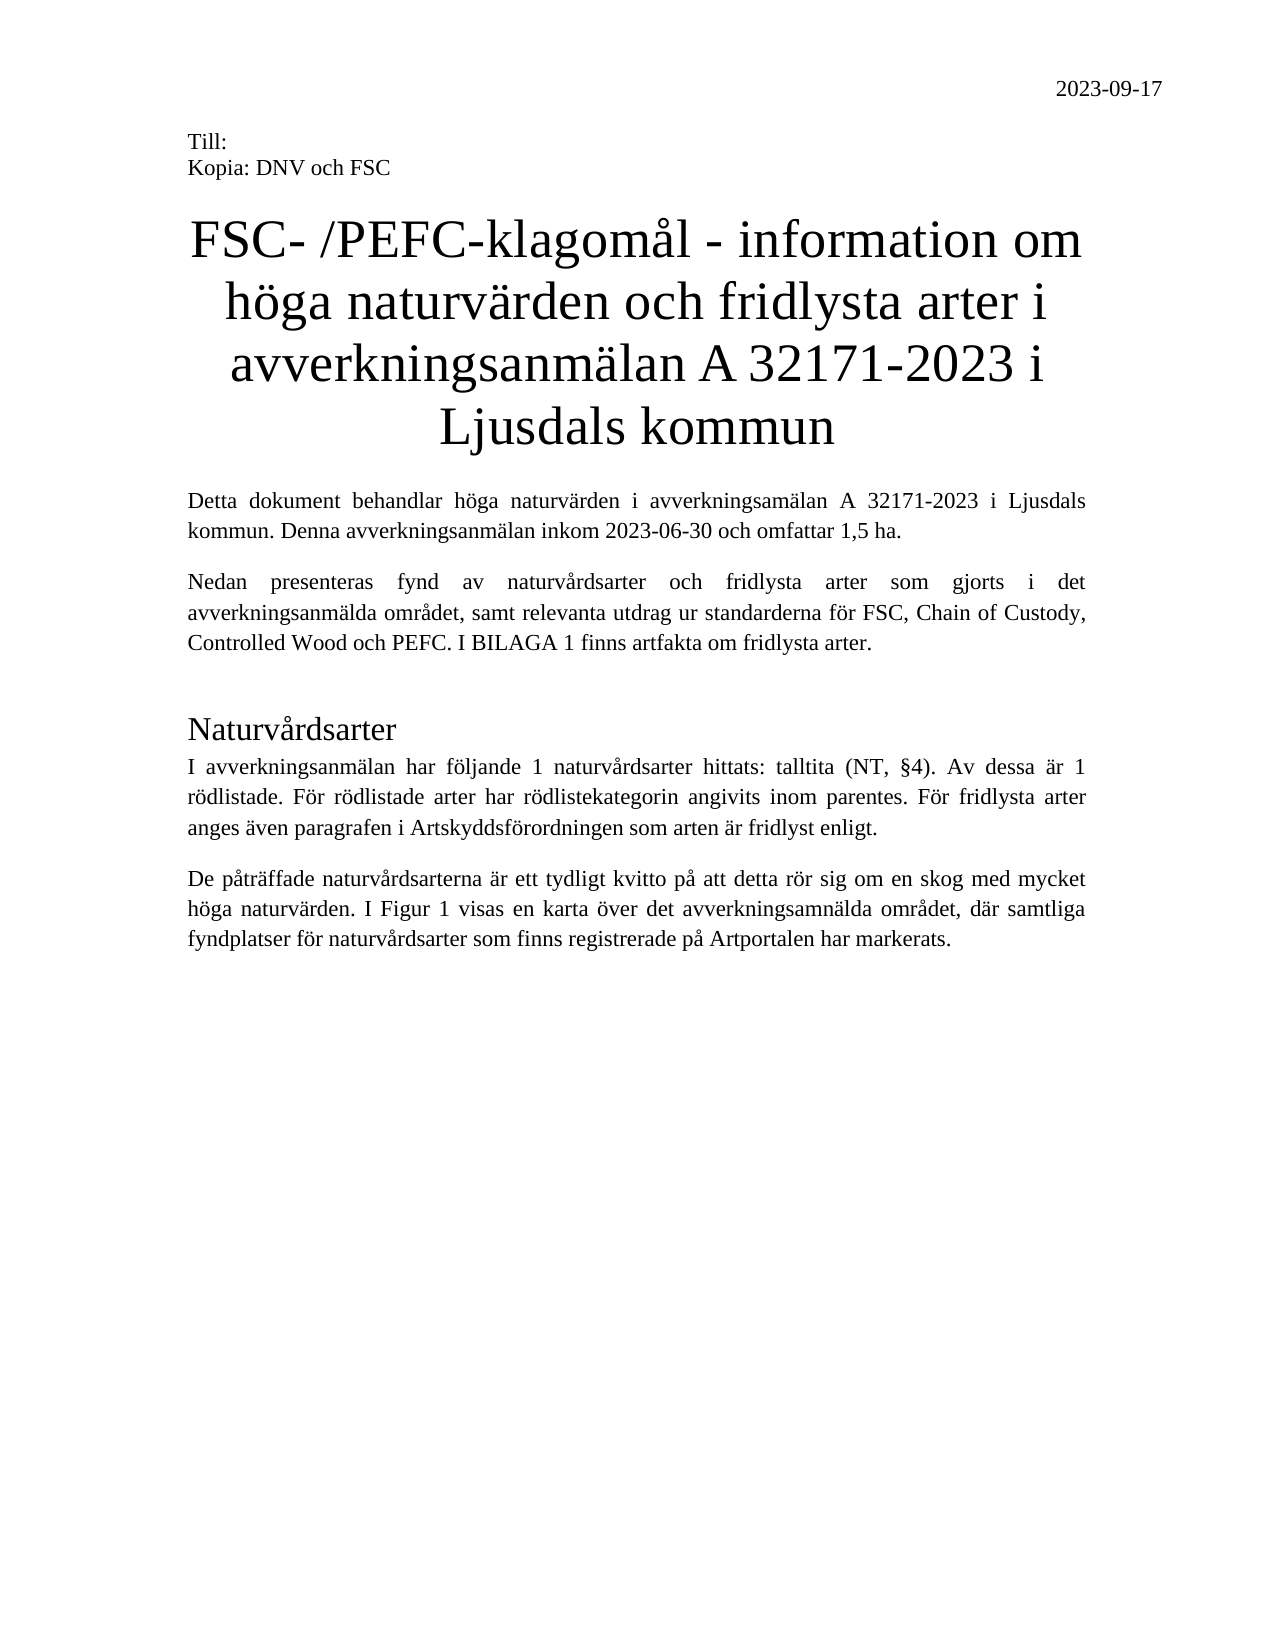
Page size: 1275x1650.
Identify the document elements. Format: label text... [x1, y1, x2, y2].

subtitle Naturvårdsarter [187, 709, 1087, 747]
text Nedan presenteras fynd av naturvårdsarter och fridlysta arter som gjorts i det avverkningsanmälda området, samt relevanta utdrag ur standarderna för FSC, Chain of Custody, Controlled Wood och PEFC. I BILAGA 1 finns artfakta om fridlysta arter. [187, 568, 1087, 655]
text Detta dokument behandlar höga naturvärden i avverkningsamälan A 32171-2023 i Ljusdals kommun. Denna avverkningsanmälan inkom 2023-06-30 och omfattar 1,5 ha. [187, 487, 1087, 544]
text I avverkningsanmälan har följande 1 naturvårdsarter hittats: talltita (NT, §4). Av dessa är 1 rödlistade. För rödlistade arter har rödlistekategorin angivits inom parentes. För fridlysta arter anges även paragrafen i Artskyddsförordningen som arten är fridlyst enligt. [187, 753, 1087, 840]
title FSC- /PEFC-klagomål - information om höga naturvärden och fridlysta arter i avverkningsanmälan A 32171-2023 i Ljusdals kommun [187, 207, 1087, 456]
text De påträffade naturvårdsarterna är ett tydligt kvitto på att detta rör sig om en skog med mycket höga naturvärden. I Figur 1 visas en karta över det avverkningsamnälda området, där samtliga fyndplatser för naturvårdsarter som finns registrerade på Artportalen har markerats. [187, 864, 1087, 951]
